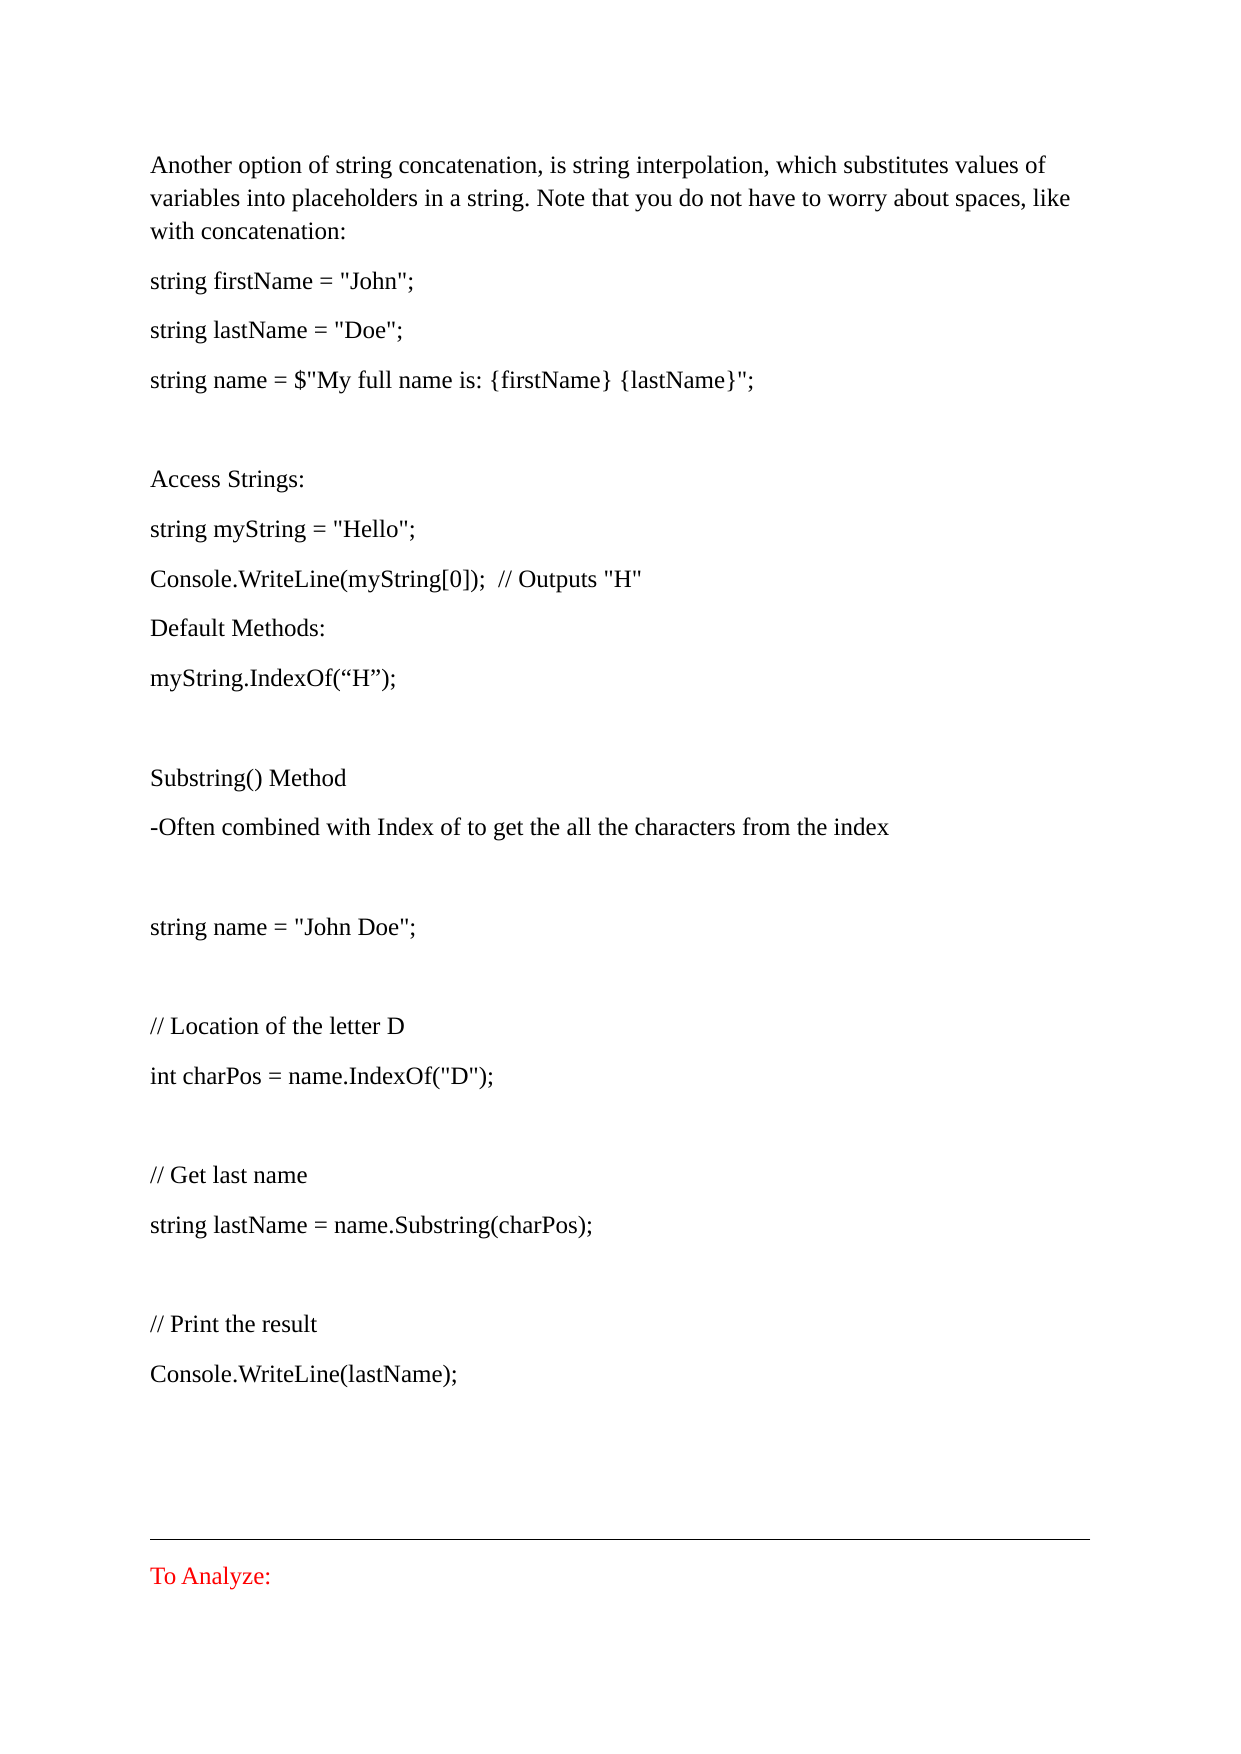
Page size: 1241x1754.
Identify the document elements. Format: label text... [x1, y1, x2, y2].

text string myString = "Hello"; [150, 514, 1090, 543]
text string firstName = "John"; [150, 266, 1090, 294]
text Console.WriteLine(myString[0]); // Outputs "H" [150, 564, 1090, 593]
text Console.WriteLine(lastName); [150, 1359, 1090, 1388]
text To Analyze: [150, 1561, 1090, 1590]
text int charPos = name.IndexOf("D"); [150, 1061, 1090, 1089]
text Default Methods: [150, 613, 1090, 642]
text myString.IndexOf(“H”); [150, 663, 1090, 692]
text string lastName = "Doe"; [150, 315, 1090, 344]
text // Print the result [150, 1309, 1090, 1338]
text string lastName = name.Substring(charPos); [150, 1210, 1090, 1238]
text Substring() Method [150, 763, 1090, 791]
text // Location of the letter D [150, 1011, 1090, 1040]
text -Often combined with Index of to get the all the characters from the index [150, 812, 1090, 841]
text // Get last name [150, 1160, 1090, 1189]
text Access Strings: [150, 464, 1090, 493]
text Another option of string concatenation, is string interpolation, which substitutes values of variables into placeholders in a string. Note that you do not have to worry about spaces, like with concatenation: [150, 150, 1090, 245]
text string name = $"My full name is: {firstName} {lastName}"; [150, 365, 1090, 394]
text string name = "John Doe"; [150, 912, 1090, 940]
